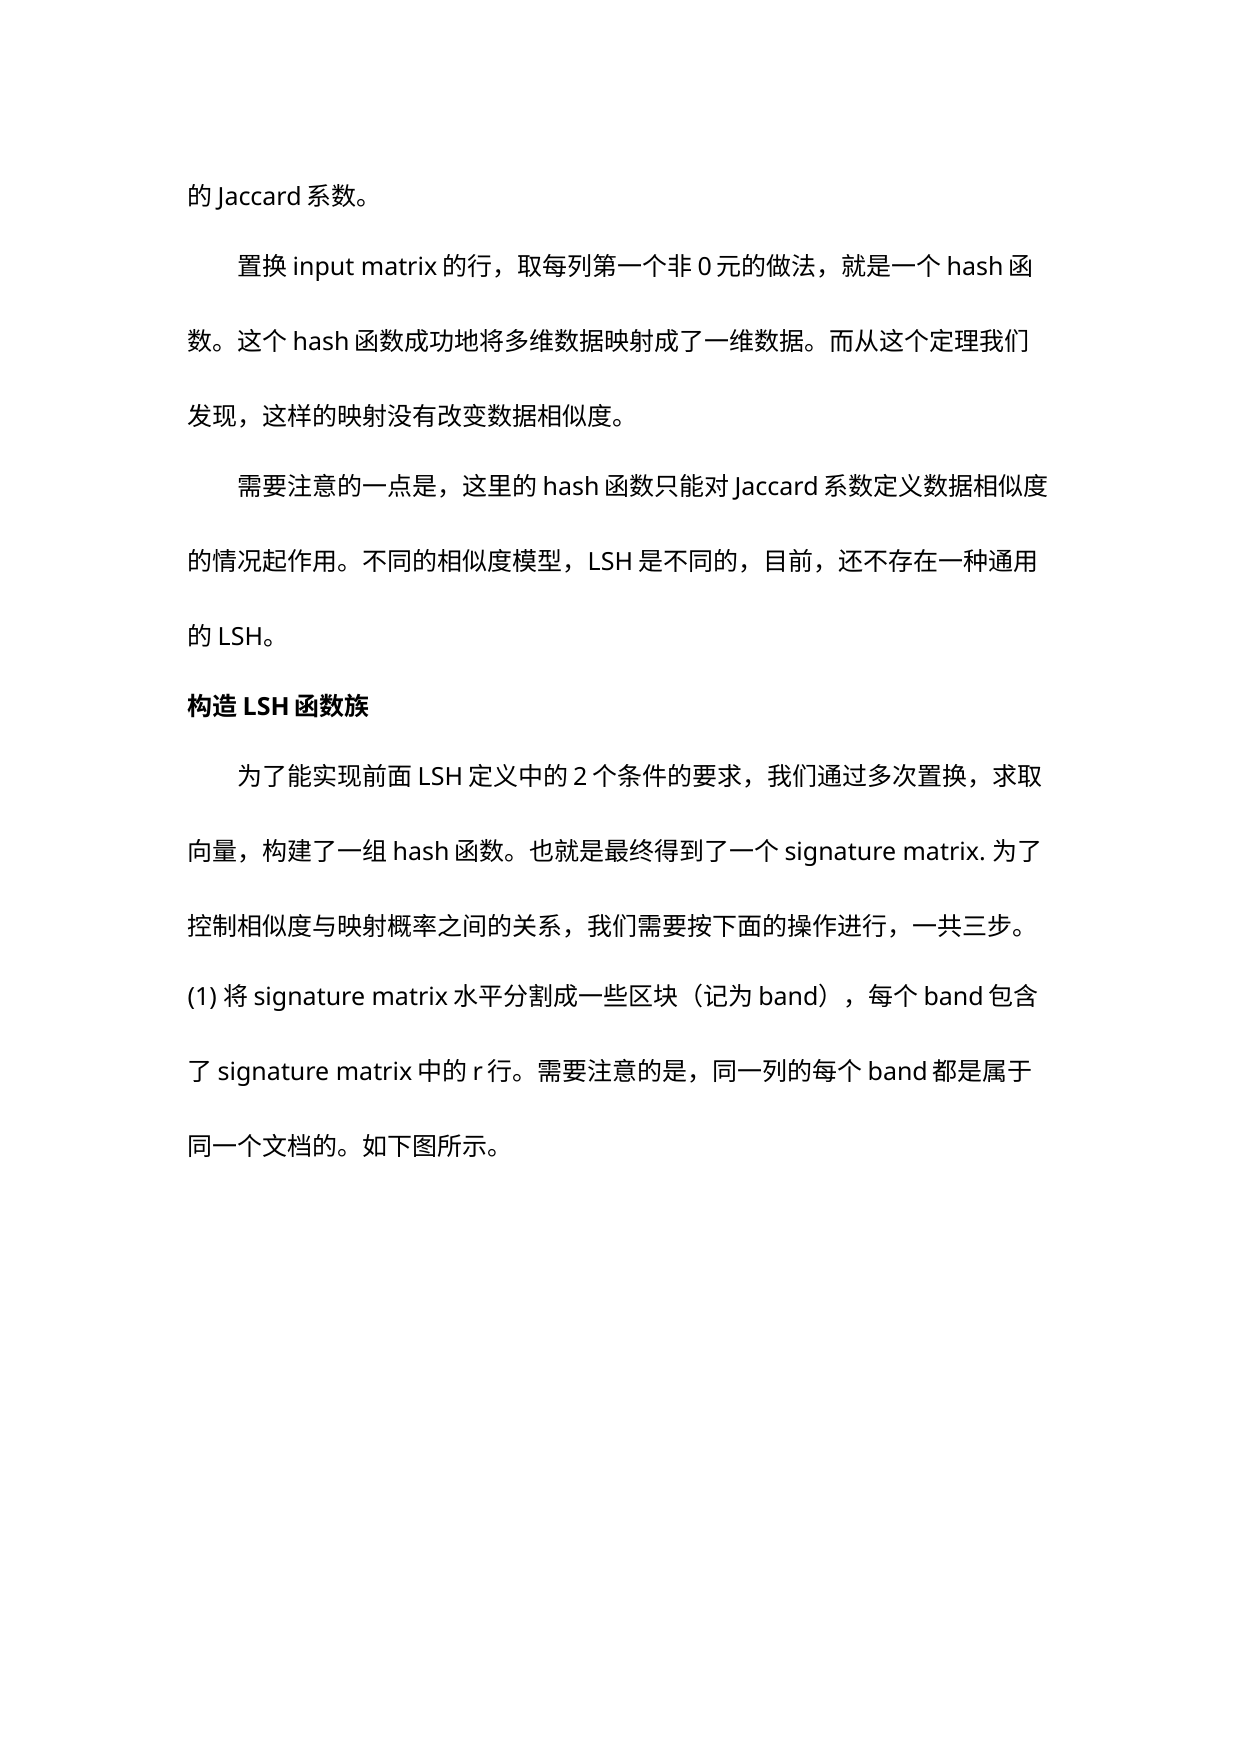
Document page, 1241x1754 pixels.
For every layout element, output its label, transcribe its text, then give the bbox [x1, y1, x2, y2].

text 为了能实现前面LSH定义中的2个条件的要求，我们通过多次置换，求取向量，构建了一组hash函数。也就是最终得到了一个signature matrix. 为了控制相似度与映射概率之间的关系，我们需要按下面的操作进行，一共三步。 [187, 742, 1053, 957]
text 需要注意的一点是，这里的hash函数只能对Jaccard系数定义数据相似度的情况起作用。不同的相似度模型，LSH是不同的，目前，还不存在一种通用的LSH。 [187, 452, 1053, 667]
text 置换input matrix的行，取每列第一个非0元的做法，就是一个hash函数。这个hash函数成功地将多维数据映射成了一维数据。而从这个定理我们发现，这样的映射没有改变数据相似度。 [187, 232, 1053, 447]
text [187, 162, 1053, 227]
text 构造LSH函数族 [187, 672, 1053, 737]
text (1) 将signature matrix水平分割成一些区块（记为band），每个band包含了signature matrix中的r行。需要注意的是，同一列的每个band都是属于同一个文档的。如下图所示。 [187, 962, 1053, 1177]
